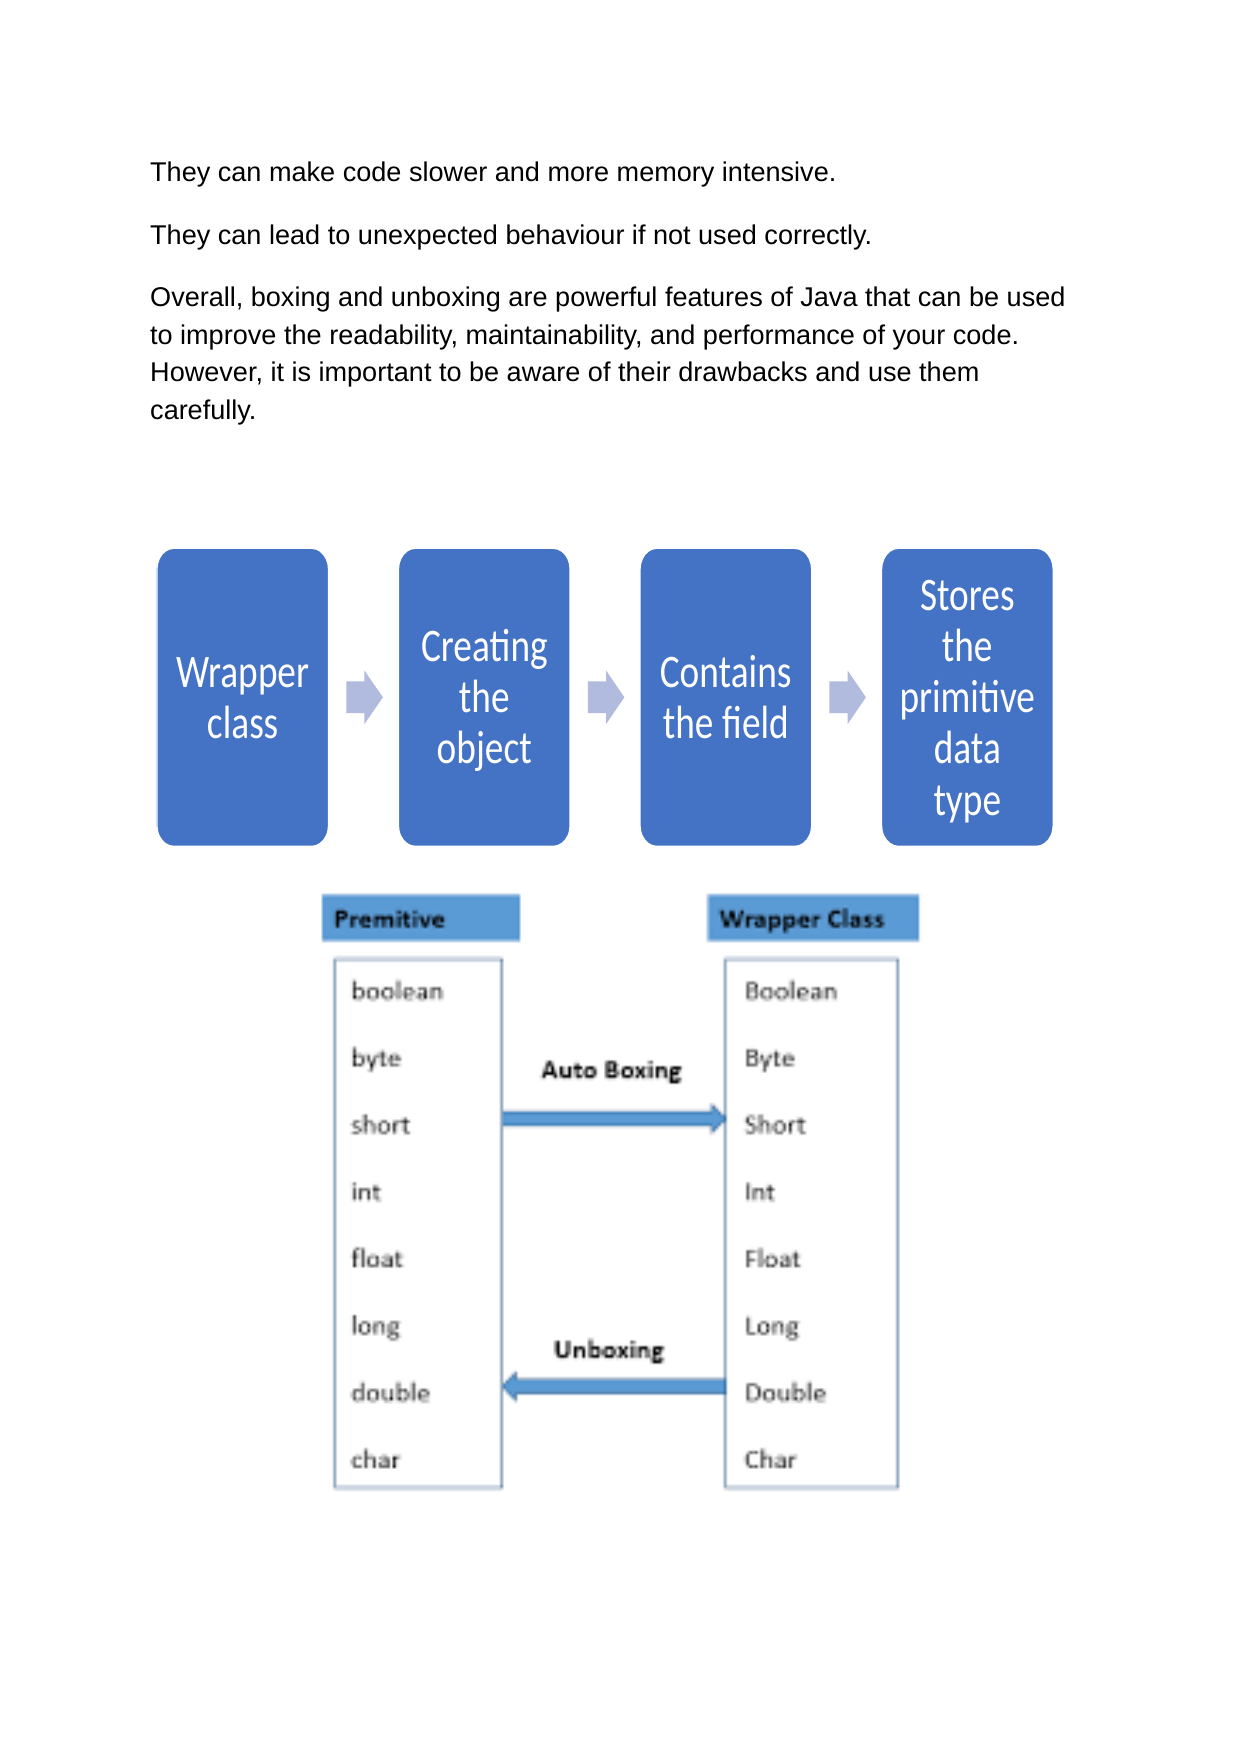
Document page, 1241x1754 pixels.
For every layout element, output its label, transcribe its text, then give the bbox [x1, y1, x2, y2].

text Overall, boxing and unboxing are powerful features of Java that can be used to improve the readability, maintainability, and performance of your code. However, it is important to be aware of their drawbacks and use them carefully. [150, 275, 1090, 425]
picture [306, 875, 934, 1517]
text They can lead to unexpected behaviour if not used correctly. [150, 212, 1090, 250]
text They can make code slower and more memory intensive. [150, 150, 1090, 187]
